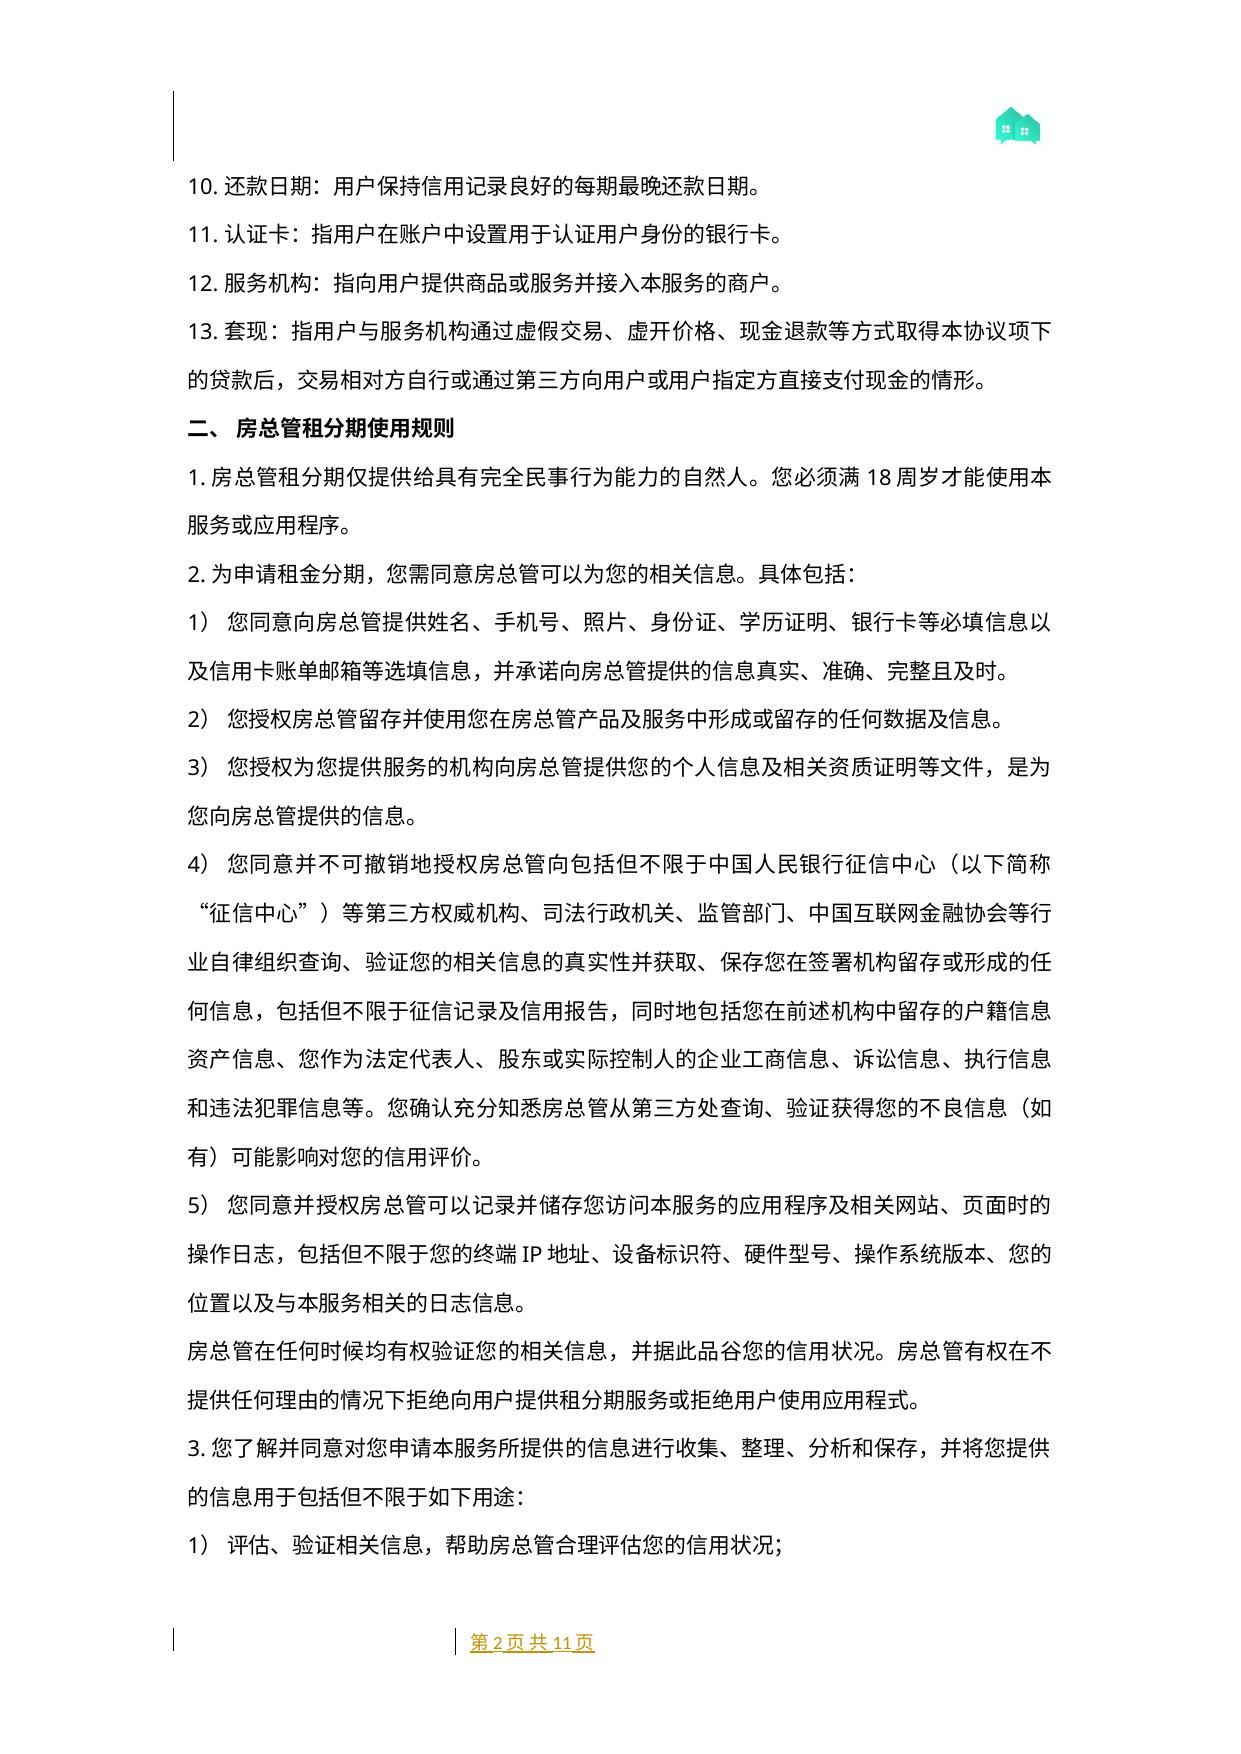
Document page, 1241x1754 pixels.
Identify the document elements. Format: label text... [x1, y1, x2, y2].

list 您同意向房总管提供姓名、手机号、照片、身份证、学历证明、银行卡等必填信息以及信用卡账单邮箱等选填信息，并承诺向房总管提供的信息真实、准确、完整且及时。 [187, 604, 1053, 686]
list 房总管在任何时候均有权验证您的相关信息，并据此品谷您的信用状况。房总管有权在不提供任何理由的情况下拒绝向用户提供租分期服务或拒绝用户使用应用程式。 [187, 1334, 1053, 1415]
list 您了解并同意对您申请本服务所提供的信息进行收集、整理、分析和保存，并将您提供的信息用于包括但不限于如下用途： [187, 1431, 1053, 1512]
list 您同意并不可撤销地授权房总管向包括但不限于中国人民银行征信中心（以下简称“征信中心”）等第三方权威机构、司法行政机关、监管部门、中国互联网金融协会等行业自律组织查询、验证您的相关信息的真实性并获取、保存您在签署机构留存或形成的任何信息，包括但不限于征信记录及信用报告，同时地包括您在前述机构中留存的户籍信息、资产信息、您作为法定代表人、股东或实际控制人的企业工商信息、诉讼信息、执行信息和违法犯罪信息等。您确认充分知悉房总管从第三方处查询、验证获得您的不良信息（如有）可能影响对您的信用评价。 [187, 847, 1053, 1172]
list 套现：指用户与服务机构通过虚假交易、虚开价格、现金退款等方式取得本协议项下的贷款后，交易相对方自行或通过第三方向用户或用户指定方直接支付现金的情形。 [187, 314, 1053, 395]
list 您同意并授权房总管可以记录并储存您访问本服务的应用程序及相关网站、页面时的操作日志，包括但不限于您的终端IP地址、设备标识符、硬件型号、操作系统版本、您的位置以及与本服务相关的日志信息。 [187, 1188, 1053, 1318]
list 评估、验证相关信息，帮助房总管合理评估您的信用状况； [187, 1528, 1053, 1560]
list 房总管租分期使用规则 [187, 411, 1053, 443]
list 服务机构：指向用户提供商品或服务并接入本服务的商户。 [187, 265, 1053, 298]
list 房总管租分期仅提供给具有完全民事行为能力的自然人。您必须满18周岁才能使用本服务或应用程序。 [187, 459, 1053, 540]
picture [982, 90, 1053, 162]
list 您授权房总管留存并使用您在房总管产品及服务中形成或留存的任何数据及信息。 [187, 702, 1053, 734]
list 您授权为您提供服务的机构向房总管提供您的个人信息及相关资质证明等文件，是为您向房总管提供的信息。 [187, 750, 1053, 831]
list 还款日期：用户保持信用记录良好的每期最晚还款日期。 [187, 169, 1053, 201]
list 认证卡：指用户在账户中设置用于认证用户身份的银行卡。 [187, 217, 1053, 249]
list 为申请租金分期，您需同意房总管可以为您的相关信息。具体包括： [187, 556, 1053, 589]
